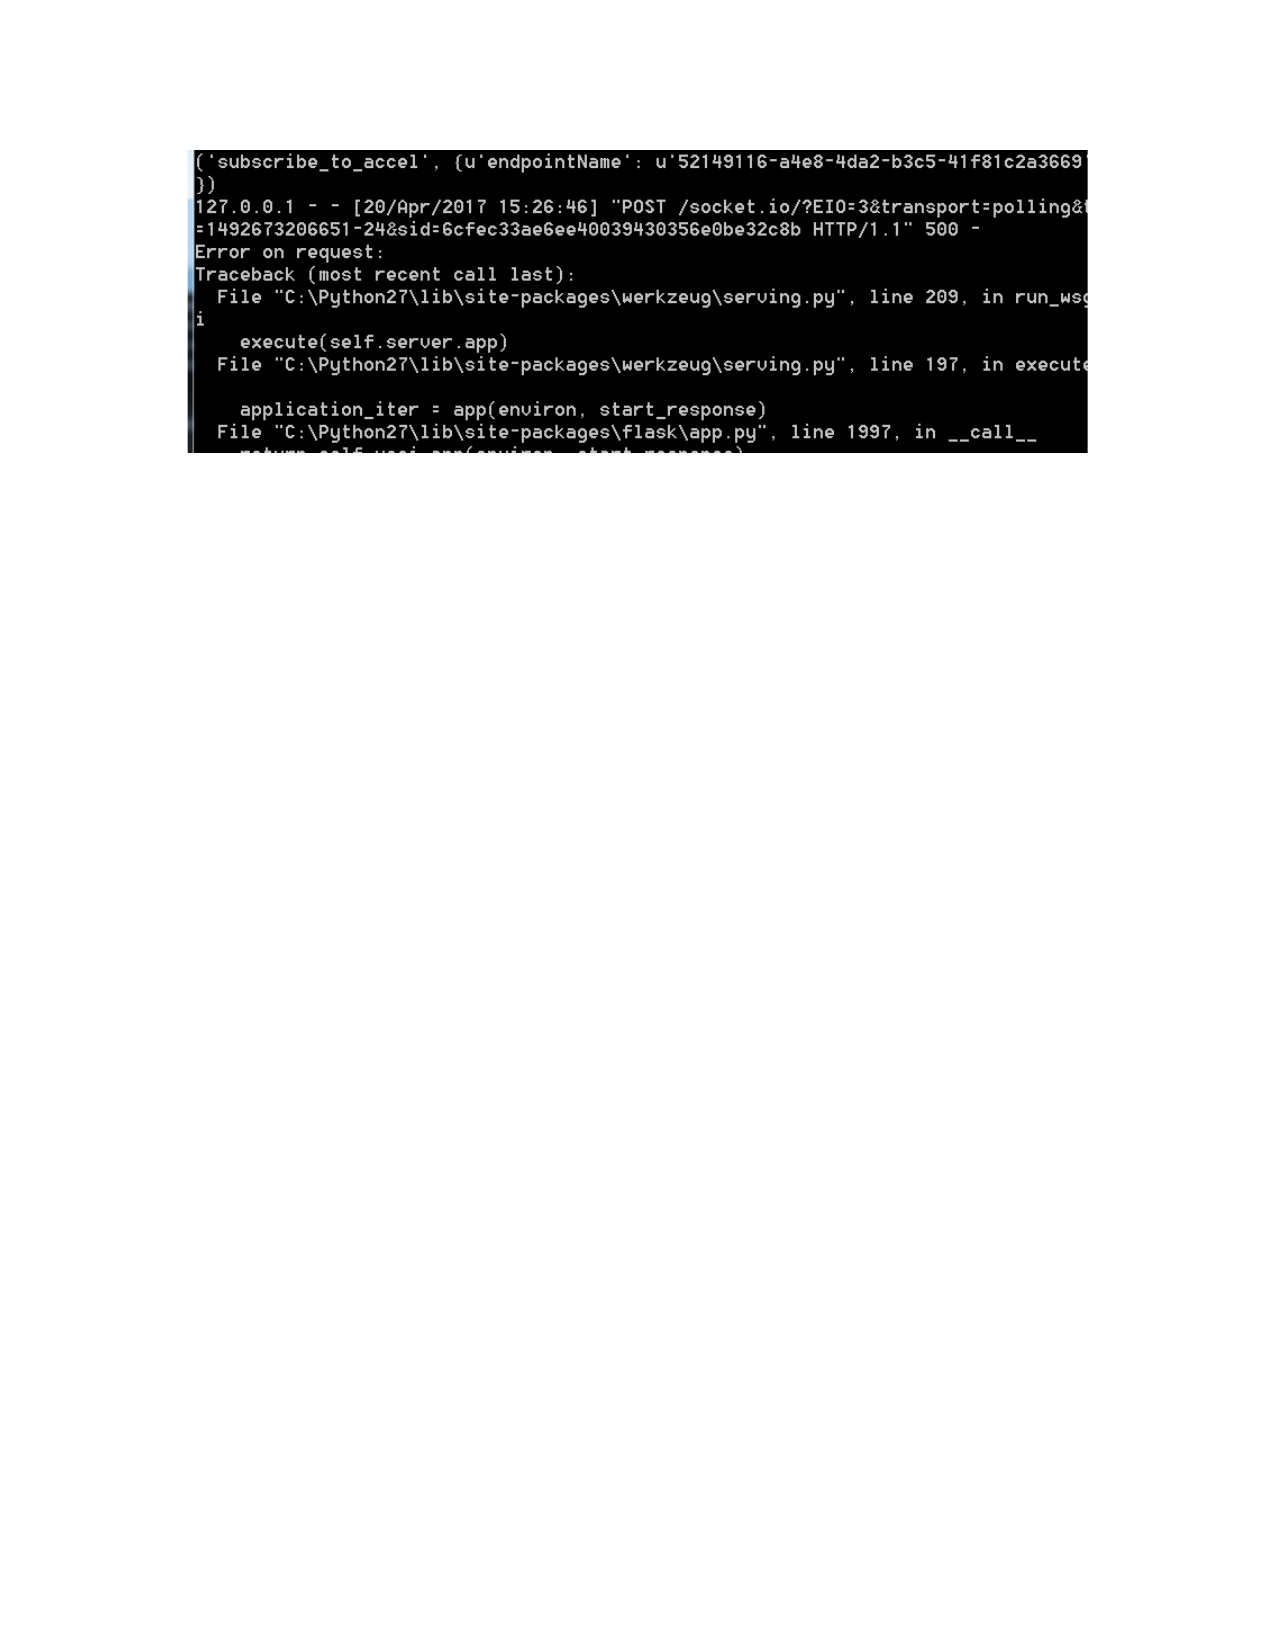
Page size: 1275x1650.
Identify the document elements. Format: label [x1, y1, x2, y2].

picture [187, 150, 1088, 453]
